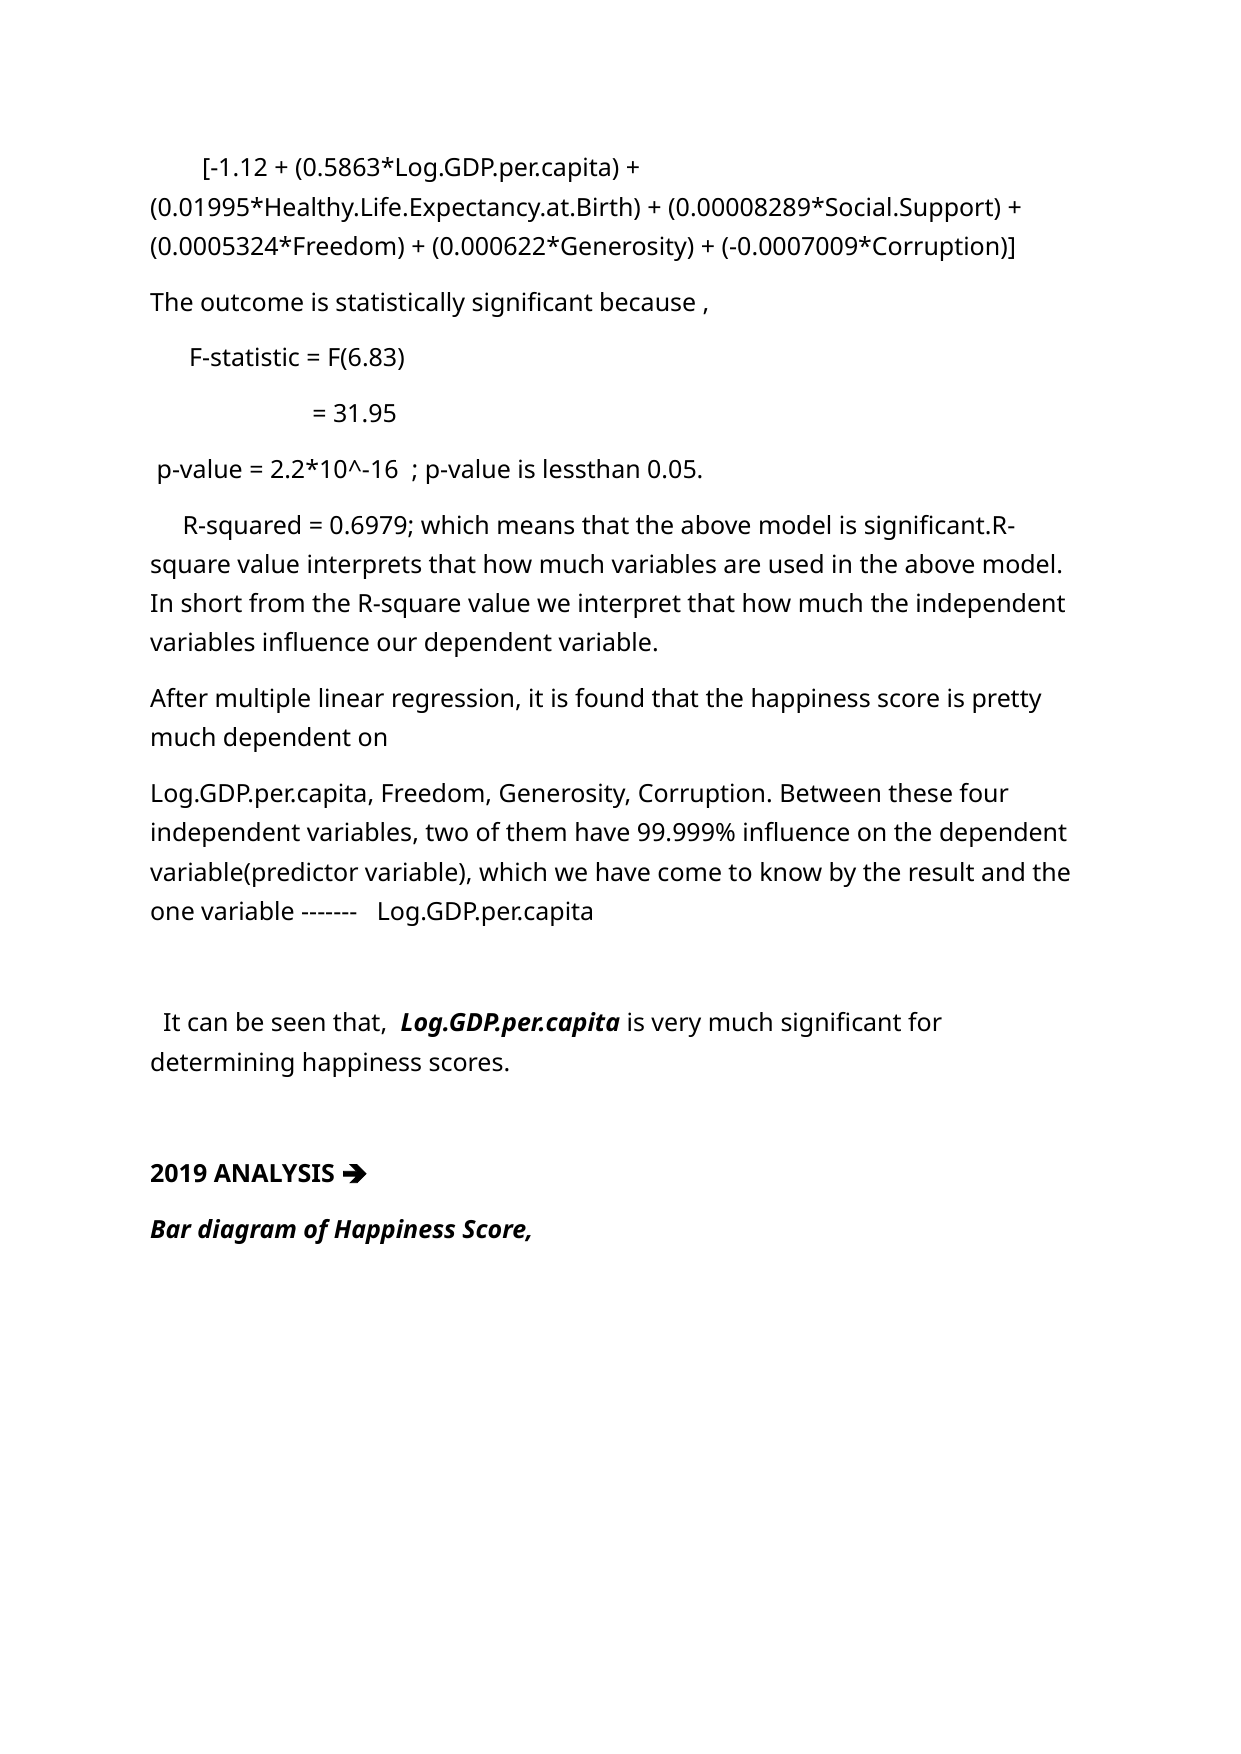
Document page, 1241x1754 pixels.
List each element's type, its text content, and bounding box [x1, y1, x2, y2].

text F-statistic = F(6.83) [150, 340, 1090, 374]
text Bar diagram of Happiness Score, [150, 1212, 1090, 1246]
text p-value = 2.2*10^-16 ; p-value is lessthan 0.05. [150, 452, 1090, 486]
text After multiple linear regression, it is found that the happiness score is pretty much dependent on [150, 681, 1090, 754]
text R-squared = 0.6979; which means that the above model is significant.R-square value interprets that how much variables are used in the above model. In short from the R-square value we interpret that how much the independent variables influence our dependent variable. [150, 507, 1090, 659]
text It can be seen that, Log.GDP.per.capita is very much significant for determining happiness scores. [150, 1005, 1090, 1078]
text The outcome is statistically significant because , [150, 284, 1090, 318]
text 2019 ANALYSIS [150, 1156, 1090, 1190]
text = 31.95 [150, 396, 1090, 430]
text Log.GDP.per.capita, Freedom, Generosity, Corruption. Between these four independent variables, two of them have 99.999% influence on the dependent variable(predictor variable), which we have come to know by the result and the one variable ------- Log.GDP.per.capita [150, 776, 1090, 927]
text [-1.12 + (0.5863*Log.GDP.per.capita) + (0.01995*Healthy.Life.Expectancy.at.Birth) + (0.00008289*Social.Support) + (0.0005324*Freedom) + (0.000622*Generosity) + (-0.0007009*Corruption)] [150, 150, 1090, 262]
